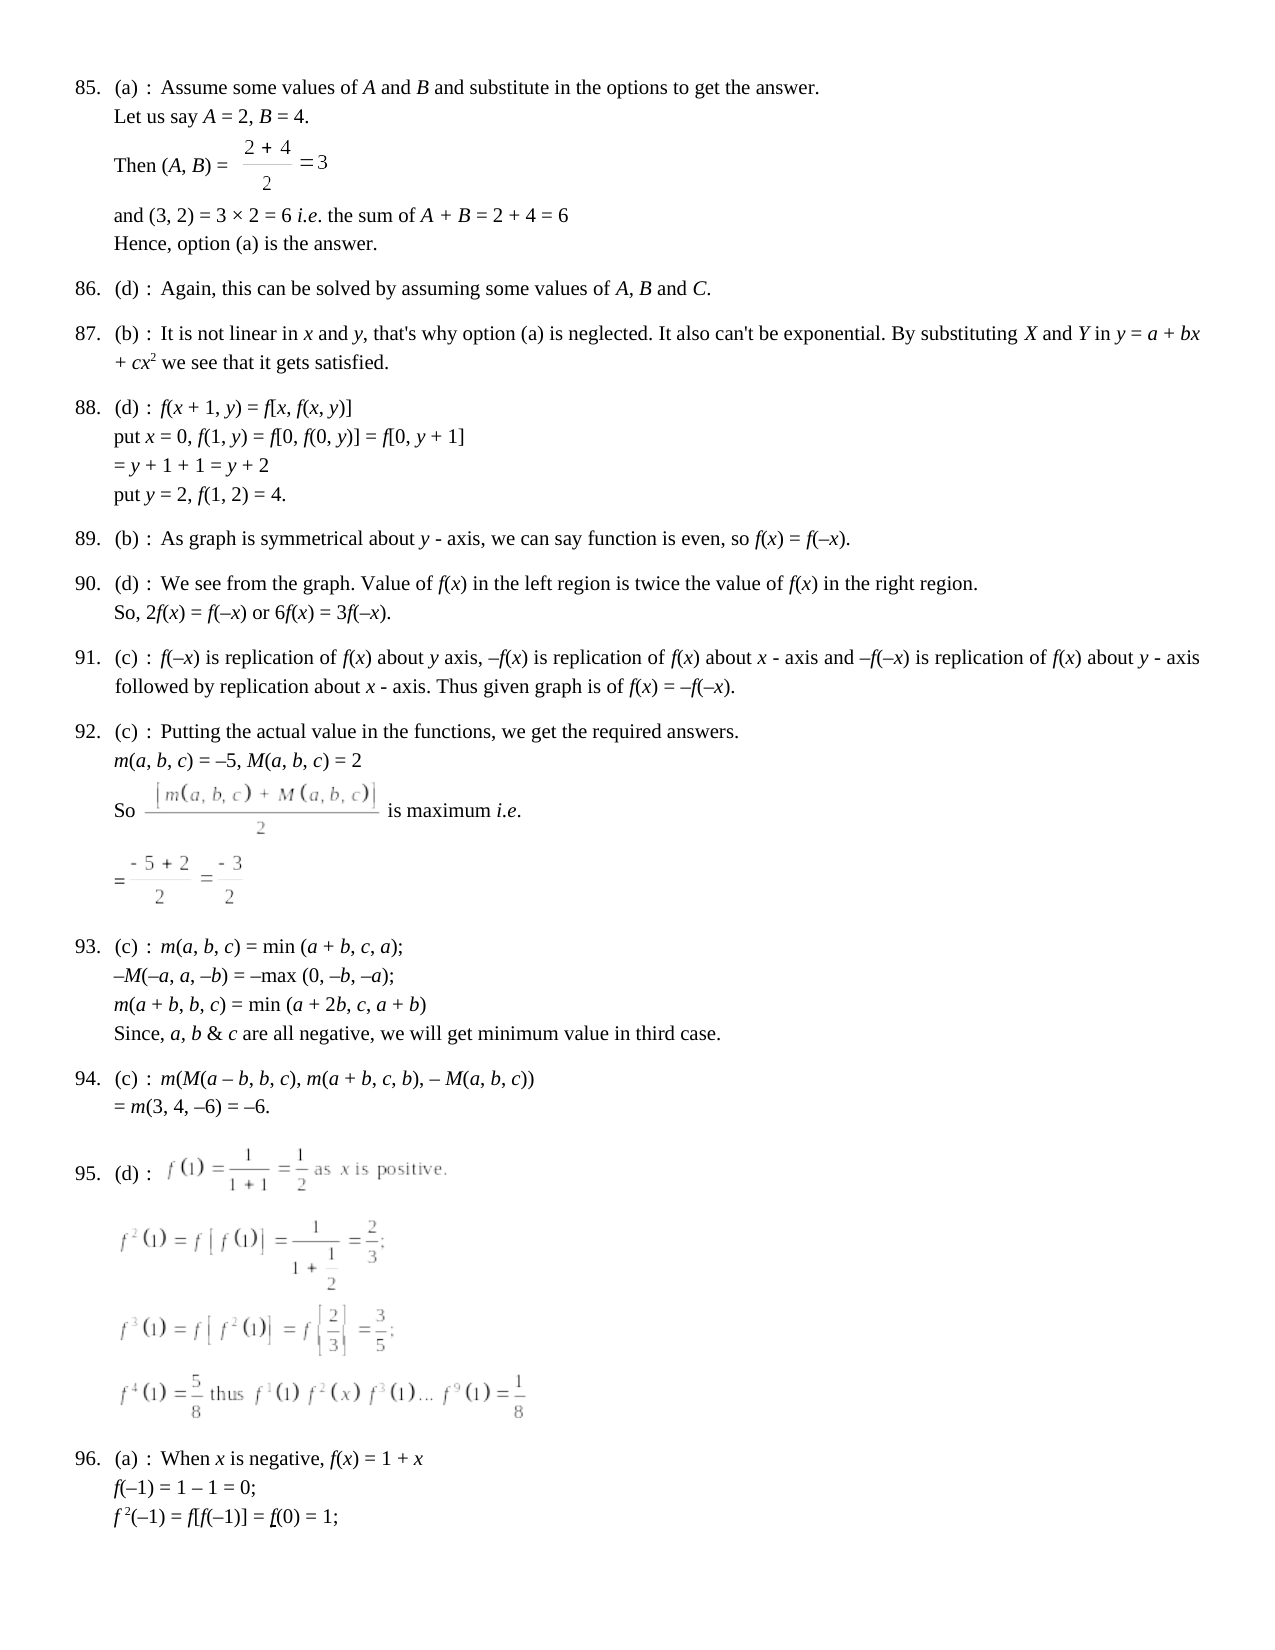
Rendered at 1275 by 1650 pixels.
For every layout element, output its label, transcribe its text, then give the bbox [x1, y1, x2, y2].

text Then (A, B) = [113, 133, 1200, 198]
text m(a + b, b, c) = min (a + 2b, c, a + b) [113, 992, 1200, 1016]
text 90. (d) : We see from the graph. Value of f(x) in the left region is twice the value of f(x) in the right region. [75, 571, 1200, 595]
text 92. (c) : Putting the actual value in the functions, we get the required answers. [75, 719, 1200, 743]
text f 2(–1) = f[f(–1)] = f(0) = 1; [113, 1504, 1200, 1528]
text 88. (d) : f(x + 1, y) = f[x, f(x, y)] [75, 395, 1200, 419]
text So is maximum i.e. [113, 776, 1200, 843]
text 91. (c) : f(–x) is replication of f(x) about y axis, –f(x) is replication of f(x) about x - axis and –f(–x) is replication of f(x) about y - axis followed by replication about x - axis. Thus given graph is of f(x) = –f(–x). [75, 645, 1200, 698]
text m(a, b, c) = –5, M(a, b, c) = 2 [113, 748, 1200, 772]
text and (3, 2) = 3 × 2 = 6 i.e. the sum of A + B = 2 + 4 = 6 [113, 202, 1200, 227]
text = [113, 848, 1200, 913]
text 96. (a) : When x is negative, f(x) = 1 + x [75, 1446, 1200, 1470]
text 87. (b) : It is not linear in x and y, that's why option (a) is neglected. It also can't be exponential. By substituting X and Y in y = a + bx + cx2 we see that it gets satisfied. [75, 321, 1200, 374]
text put y = 2, f(1, 2) = 4. [113, 481, 1200, 506]
text put x = 0, f(1, y) = f[0, f(0, y)] = f[0, y + 1] [113, 424, 1200, 448]
text f(–1) = 1 – 1 = 0; [113, 1475, 1200, 1499]
text 95. (d) : [75, 1139, 1200, 1206]
text So, 2f(x) = f(–x) or 6f(x) = 3f(–x). [113, 600, 1200, 624]
text Since, a, b & c are all negative, we will get minimum value in third case. [113, 1021, 1200, 1045]
text Let us say A = 2, B = 4. [113, 104, 1200, 128]
text 94. (c) : m(M(a – b, b, c), m(a + b, c, b), – M(a, b, c)) [75, 1066, 1200, 1090]
text 86. (d) : Again, this can be solved by assuming some values of A, B and C. [75, 276, 1200, 300]
text = y + 1 + 1 = y + 2 [113, 453, 1200, 477]
text 85. (a) : Assume some values of A and B and substitute in the options to get the answer. [75, 75, 1200, 99]
text 93. (c) : m(a, b, c) = min (a + b, c, a); [75, 934, 1200, 958]
text = m(3, 4, –6) = –6. [113, 1094, 1200, 1118]
text –M(–a, a, –b) = –max (0, –b, –a); [113, 963, 1200, 987]
text 89. (b) : As graph is symmetrical about y - axis, we can say function is even, so f(x) = f(–x). [75, 526, 1200, 550]
text Hence, option (a) is the answer. [113, 231, 1200, 255]
